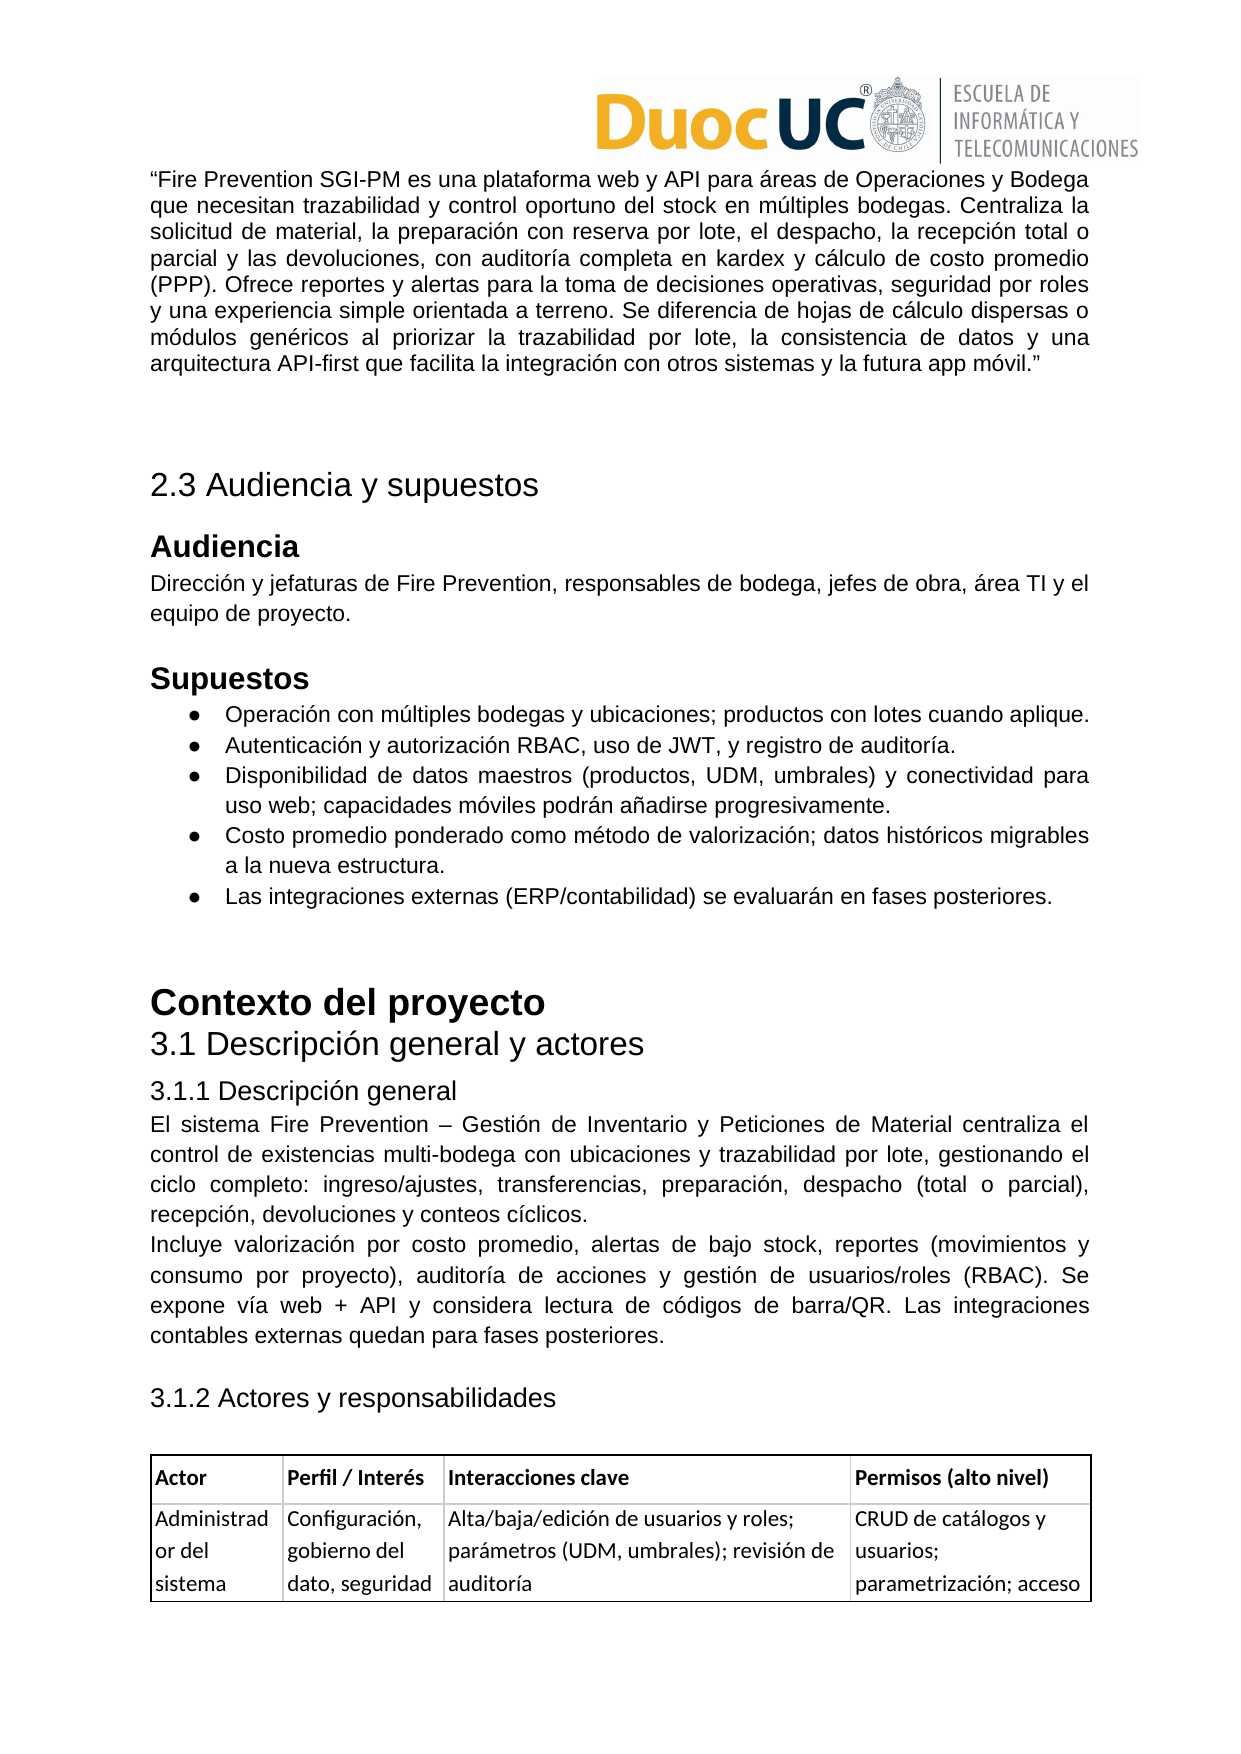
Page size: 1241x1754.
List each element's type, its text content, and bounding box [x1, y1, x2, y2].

table_cell Administrador del sistema (Admin) [152, 1505, 282, 1601]
text “Fire Prevention SGI-PM es una plataforma web y API para áreas de Operaciones y Bodega que necesitan trazabilidad y control oportuno del stock en múltiples bodegas. Centraliza la solicitud de material, la preparación con reserva por lote, el despacho, la recepción total o parcial y las devoluciones, con auditoría completa en kardex y cálculo de costo promedio (PPP). Ofrece reportes y alertas para la toma de decisiones operativas, seguridad por roles y una experiencia simple orientada a terreno. Se diferencia de hojas de cálculo dispersas o módulos genéricos al priorizar la trazabilidad por lote, la consistencia de datos y una arquitectura API-first que facilita la integración con otros sistemas y la futura app móvil.” [150, 166, 1090, 376]
text 3.1.1 Descripción general [150, 1075, 1090, 1106]
list Las integraciones externas (ERP/contabilidad) se evaluarán en fases posteriores. [187, 883, 1090, 909]
table_header Permisos (alto nivel) [851, 1456, 1090, 1503]
table_cell Alta/baja/edición de usuarios y roles; parámetros (UDM, umbrales); revisión de auditoría [445, 1505, 850, 1601]
text Incluye valorización por costo promedio, alertas de bajo stock, reportes (movimientos y consumo por proyecto), auditoría de acciones y gestión de usuarios/roles (RBAC). Se expone vía web + API y considera lectura de códigos de barra/QR. Las integraciones contables externas quedan para fases posteriores. [150, 1231, 1090, 1348]
subtitle 2.3 Audiencia y supuestos [150, 465, 1090, 503]
table_header Actor [152, 1456, 282, 1503]
text El sistema Fire Prevention – Gestión de Inventario y Peticiones de Material centraliza el control de existencias multi-bodega con ubicaciones y trazabilidad por lote, gestionando el ciclo completo: ingreso/ajustes, transferencias, preparación, despacho (total o parcial), recepción, devoluciones y conteos cíclicos. [150, 1111, 1090, 1228]
subtitle Contexto del proyecto 3.1 Descripción general y actores [150, 981, 1090, 1062]
picture [595, 75, 1139, 166]
text Supuestos [150, 660, 1090, 696]
table_cell Configuración, gobierno del dato, seguridad [284, 1505, 443, 1601]
table_header Perfil / Interés [284, 1456, 443, 1503]
list Costo promedio ponderado como método de valorización; datos históricos migrables a la nueva estructura. [187, 822, 1090, 879]
table_cell CRUD de catálogos y usuarios; parametrización; acceso total de consulta [851, 1505, 1090, 1601]
table_header Interacciones clave [445, 1456, 850, 1503]
list Operación con múltiples bodegas y ubicaciones; productos con lotes cuando aplique. [187, 701, 1090, 728]
list Autenticación y autorización RBAC, uso de JWT, y registro de auditoría. [187, 732, 1090, 758]
text Audiencia [150, 528, 1090, 564]
text 3.1.2 Actores y responsabilidades [150, 1382, 1090, 1414]
text Dirección y jefaturas de Fire Prevention, responsables de bodega, jefes de obra, área TI y el equipo de proyecto. [150, 569, 1090, 626]
list Disponibilidad de datos maestros (productos, UDM, umbrales) y conectividad para uso web; capacidades móviles podrán añadirse progresivamente. [187, 762, 1090, 818]
